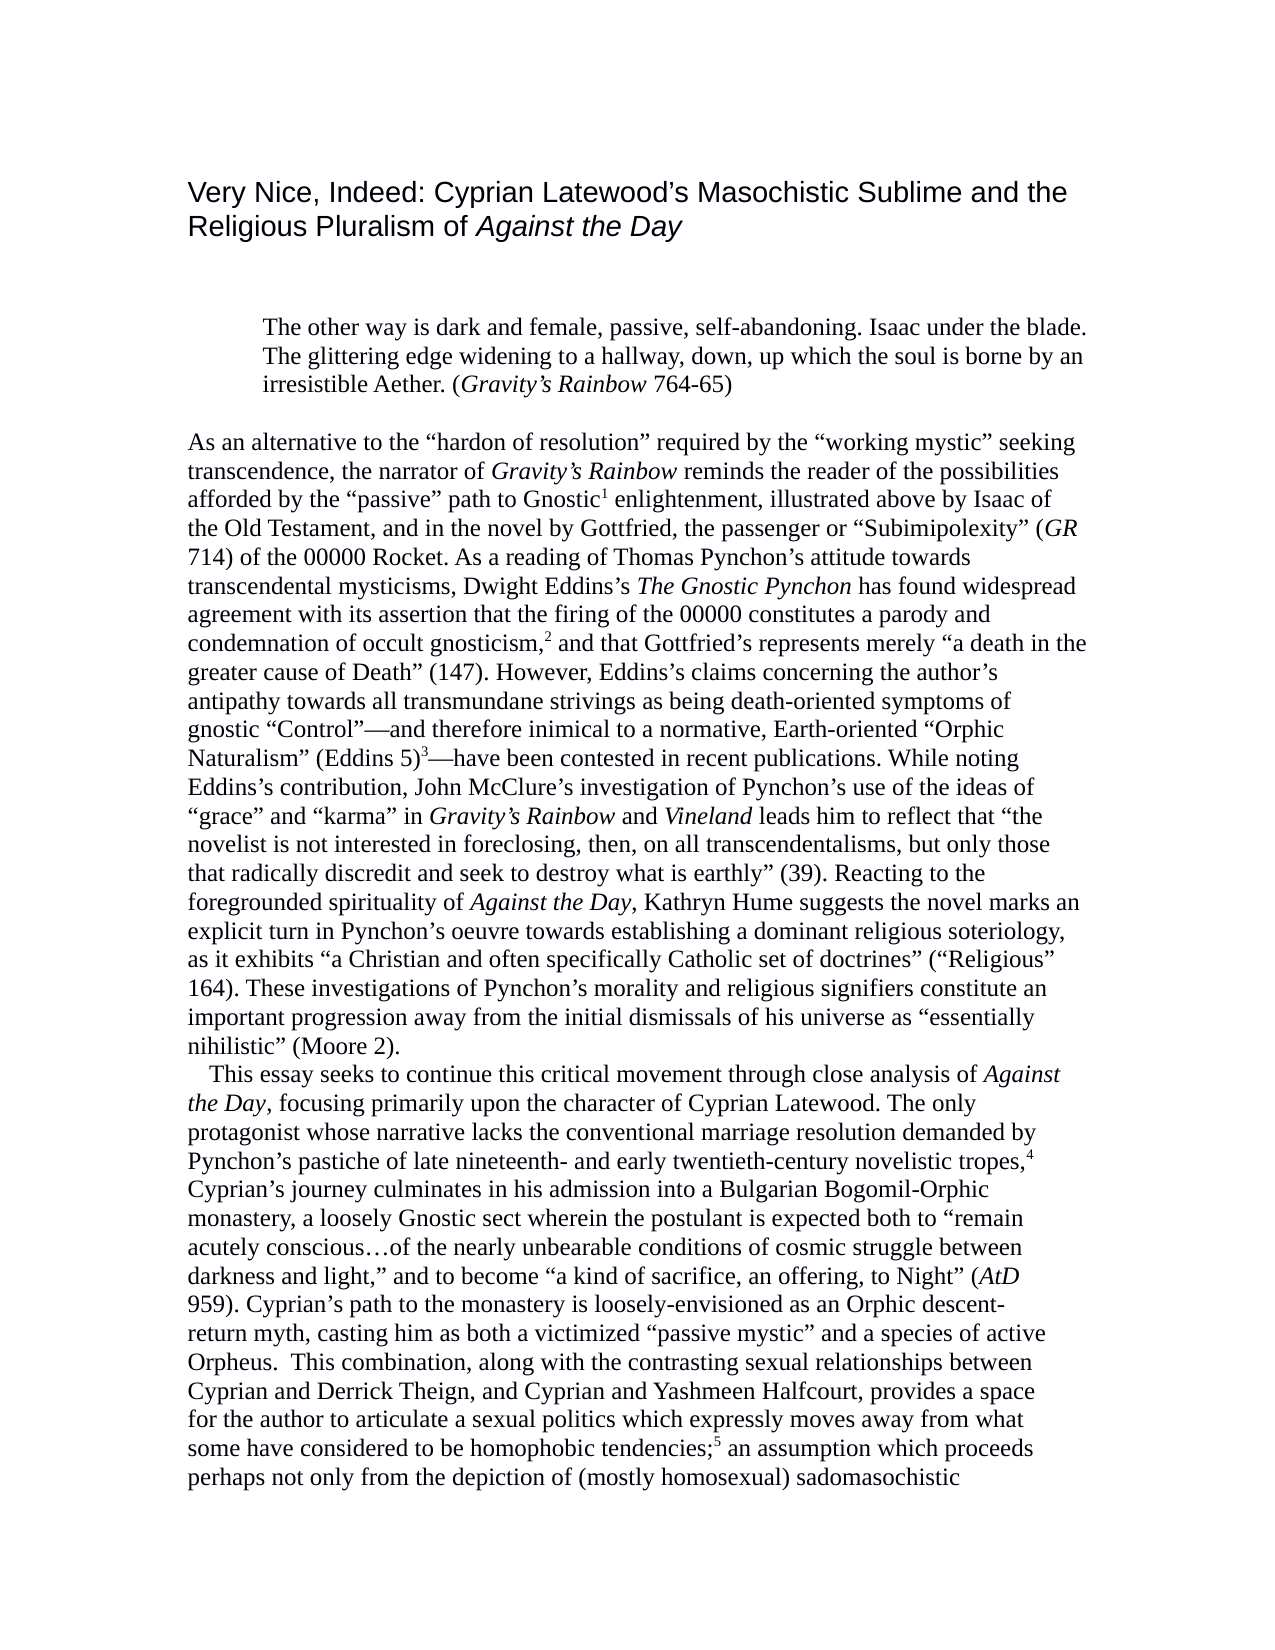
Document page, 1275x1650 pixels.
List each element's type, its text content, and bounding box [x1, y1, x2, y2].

text As an alternative to the “hardon of resolution” required by the “working mystic” seeking transcendence, the narrator of Gravity’s Rainbow reminds the reader of the possibilities afforded by the “passive” path to Gnostic enlightenment, illustrated above by Isaac of the Old Testament, and in the novel by Gottfried, the passenger or “Subimipolexity” (GR 714) of the 00000 Rocket. As a reading of Thomas Pynchon’s attitude towards transcendental mysticisms, Dwight Eddins’s The Gnostic Pynchon has found widespread agreement with its assertion that the firing of the 00000 constitutes a parody and condemnation of occult gnosticism, and that Gottfried’s represents merely “a death in the greater cause of Death” (147). However, Eddins’s claims concerning the author’s antipathy towards all transmundane strivings as being death-oriented symptoms of gnostic “Control”—and therefore inimical to a normative, Earth-oriented “Orphic Naturalism” (Eddins 5)—have been contested in recent publications. While noting Eddins’s contribution, John McClure’s investigation of Pynchon’s use of the ideas of “grace” and “karma” in Gravity’s Rainbow and Vineland leads him to reflect that “the novelist is not interested in foreclosing, then, on all transcendentalisms, but only those that radically discredit and seek to destroy what is earthly” (39). Reacting to the foregrounded spirituality of Against the Day, Kathryn Hume suggests the novel marks an explicit turn in Pynchon’s oeuvre towards establishing a dominant religious soteriology, as it exhibits “a Christian and often specifically Catholic set of doctrines” (“Religious” 164). These investigations of Pynchon’s morality and religious signifiers constitute an important progression away from the initial dismissals of his universe as “essentially nihilistic” (Moore 2). [187, 427, 1087, 1059]
subtitle Very Nice, Indeed: Cyprian Latewood’s Masochistic Sublime and the Religious Pluralism of Against the Day [187, 175, 1087, 242]
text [187, 1059, 1050, 1491]
text The other way is dark and female, passive, self-abandoning. Isaac under the blade. The glittering edge widening to a hallway, down, up which the soul is borne by an irresistible Aether. (Gravity’s Rainbow 764-65) [262, 312, 1087, 398]
